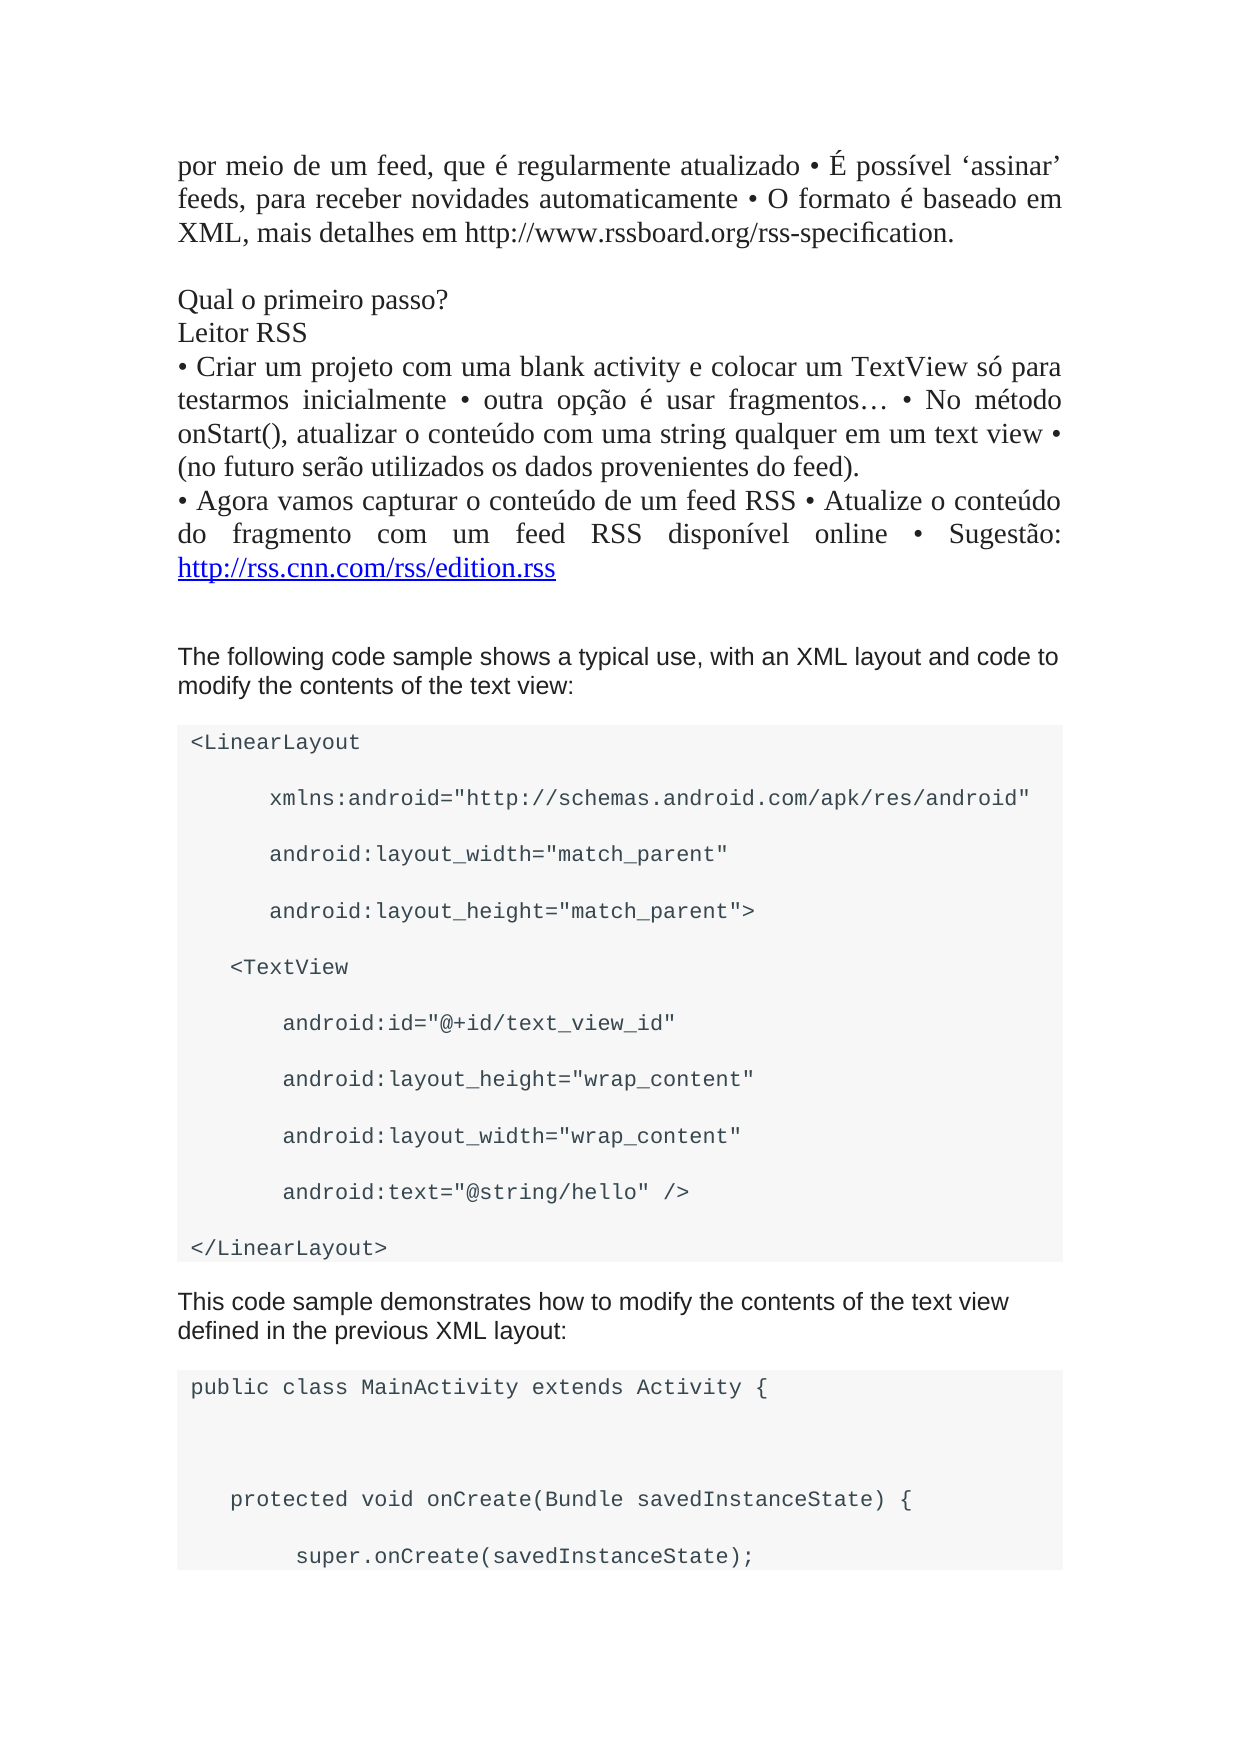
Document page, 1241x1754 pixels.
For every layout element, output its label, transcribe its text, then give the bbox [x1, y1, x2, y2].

text android:layout_height="match_parent"> [177, 893, 1063, 925]
text android:layout_height="wrap_content" [177, 1062, 1063, 1093]
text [177, 148, 1063, 248]
text <LinearLayout [177, 725, 1063, 756]
text • Agora vamos capturar o conteúdo de um feed RSS • Atualize o conteúdo do fragmento com um feed RSS disponível online • Sugestão: http://rss.cnn.com/rss/edition.rss [177, 483, 1063, 584]
text This code sample demonstrates how to modify the contents of the text view defined in the previous XML layout: [177, 1287, 1063, 1345]
text android:id="@+id/text_view_id" [177, 1006, 1063, 1037]
text xmlns:android="http://schemas.android.com/apk/res/android" [177, 781, 1063, 812]
text <TextView [177, 950, 1063, 981]
text Qual o primeiro passo? [177, 282, 1063, 315]
text Leitor RSS [177, 315, 1063, 349]
text android:layout_width="match_parent" [177, 837, 1063, 868]
text android:layout_width="wrap_content" [177, 1118, 1063, 1150]
text • Criar um projeto com uma blank activity e colocar um TextView só para testarmos inicialmente • outra opção é usar fragmentos… • No método onStart(), atualizar o conteúdo com uma string qualquer em um text view • (no futuro serão utilizados os dados provenientes do feed). [177, 349, 1063, 483]
text The following code sample shows a typical use, with an XML layout and code to modify the contents of the text view: [177, 642, 1063, 700]
text </LinearLayout> [177, 1231, 1063, 1262]
text super.onCreate(savedInstanceState); [177, 1538, 1063, 1570]
text android:text="@string/hello" /> [177, 1175, 1063, 1206]
text public class MainActivity extends Activity { [177, 1370, 1063, 1401]
text protected void onCreate(Bundle savedInstanceState) { [177, 1482, 1063, 1513]
